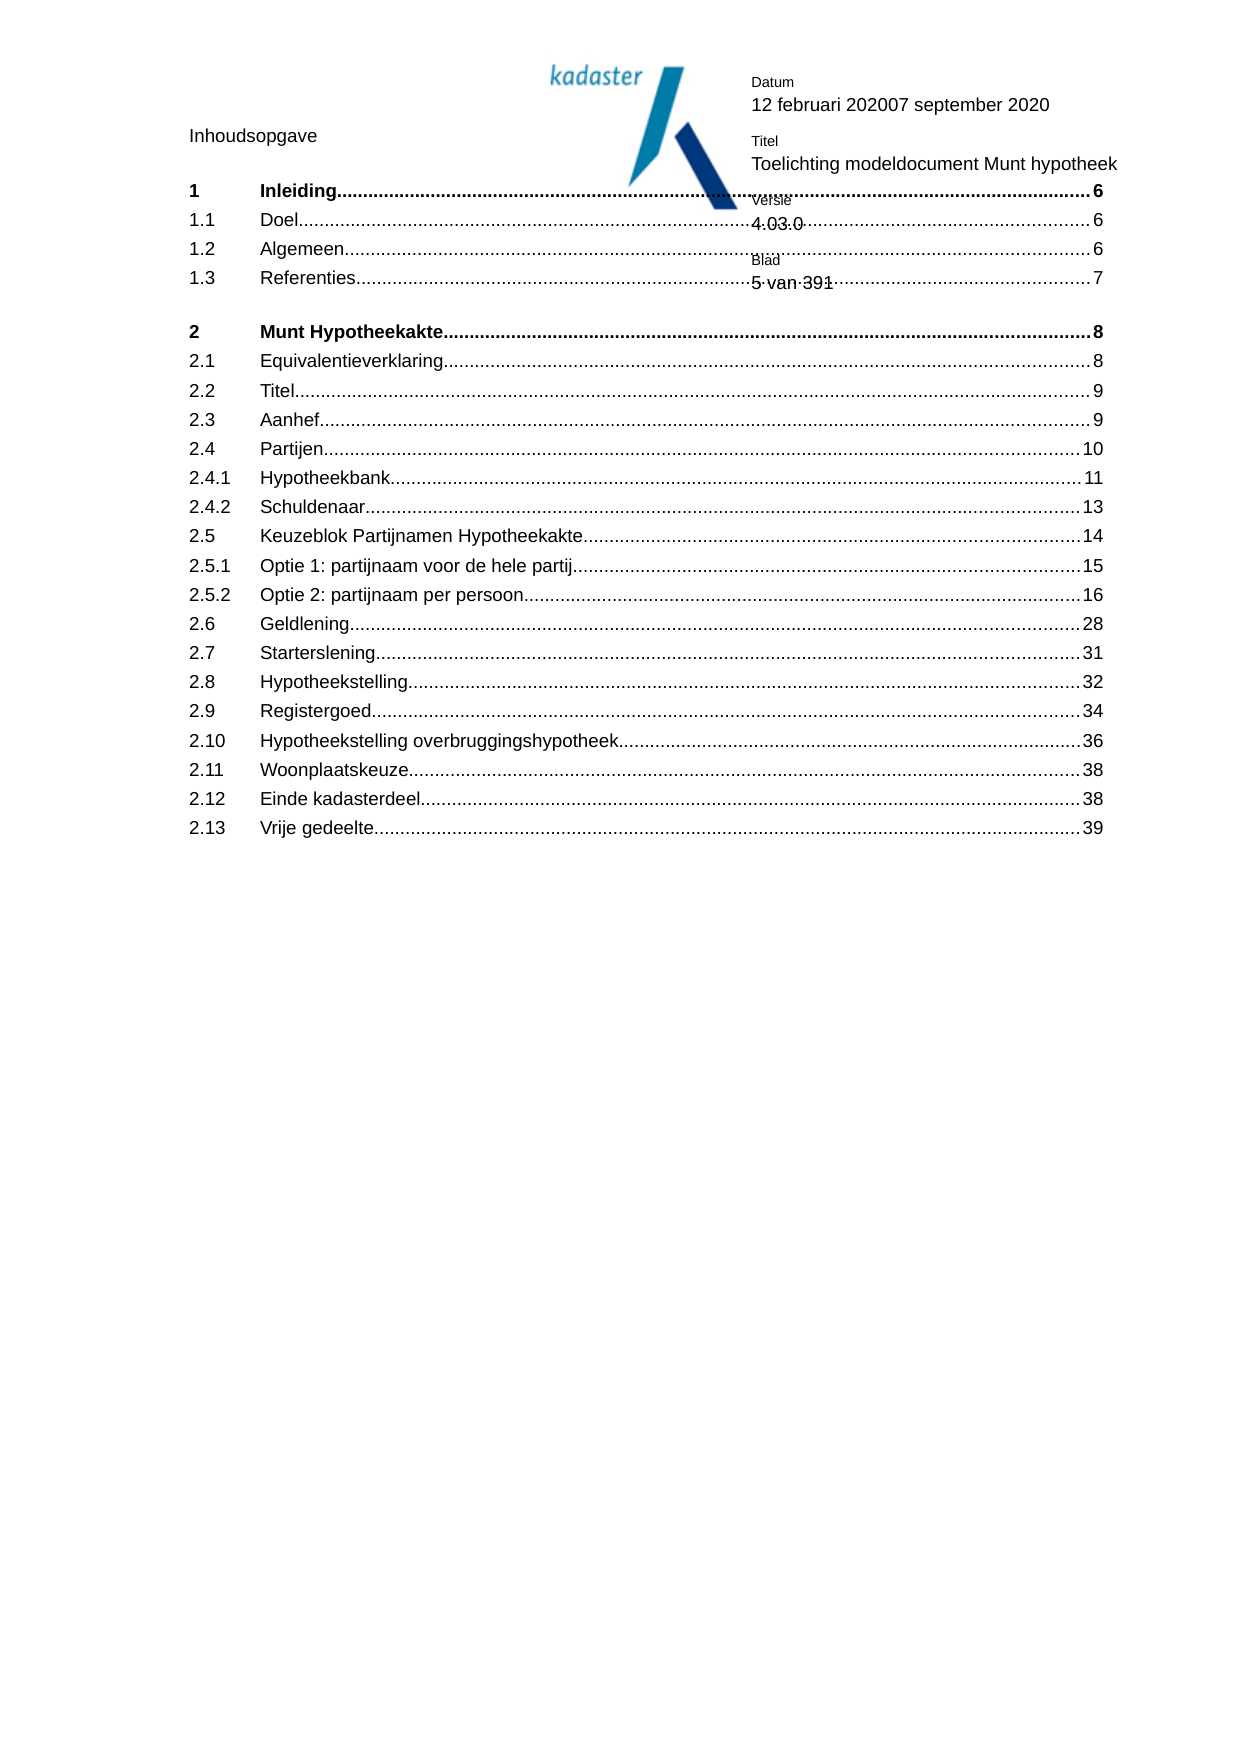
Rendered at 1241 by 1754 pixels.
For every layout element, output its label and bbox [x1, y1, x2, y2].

picture [533, 42, 753, 226]
